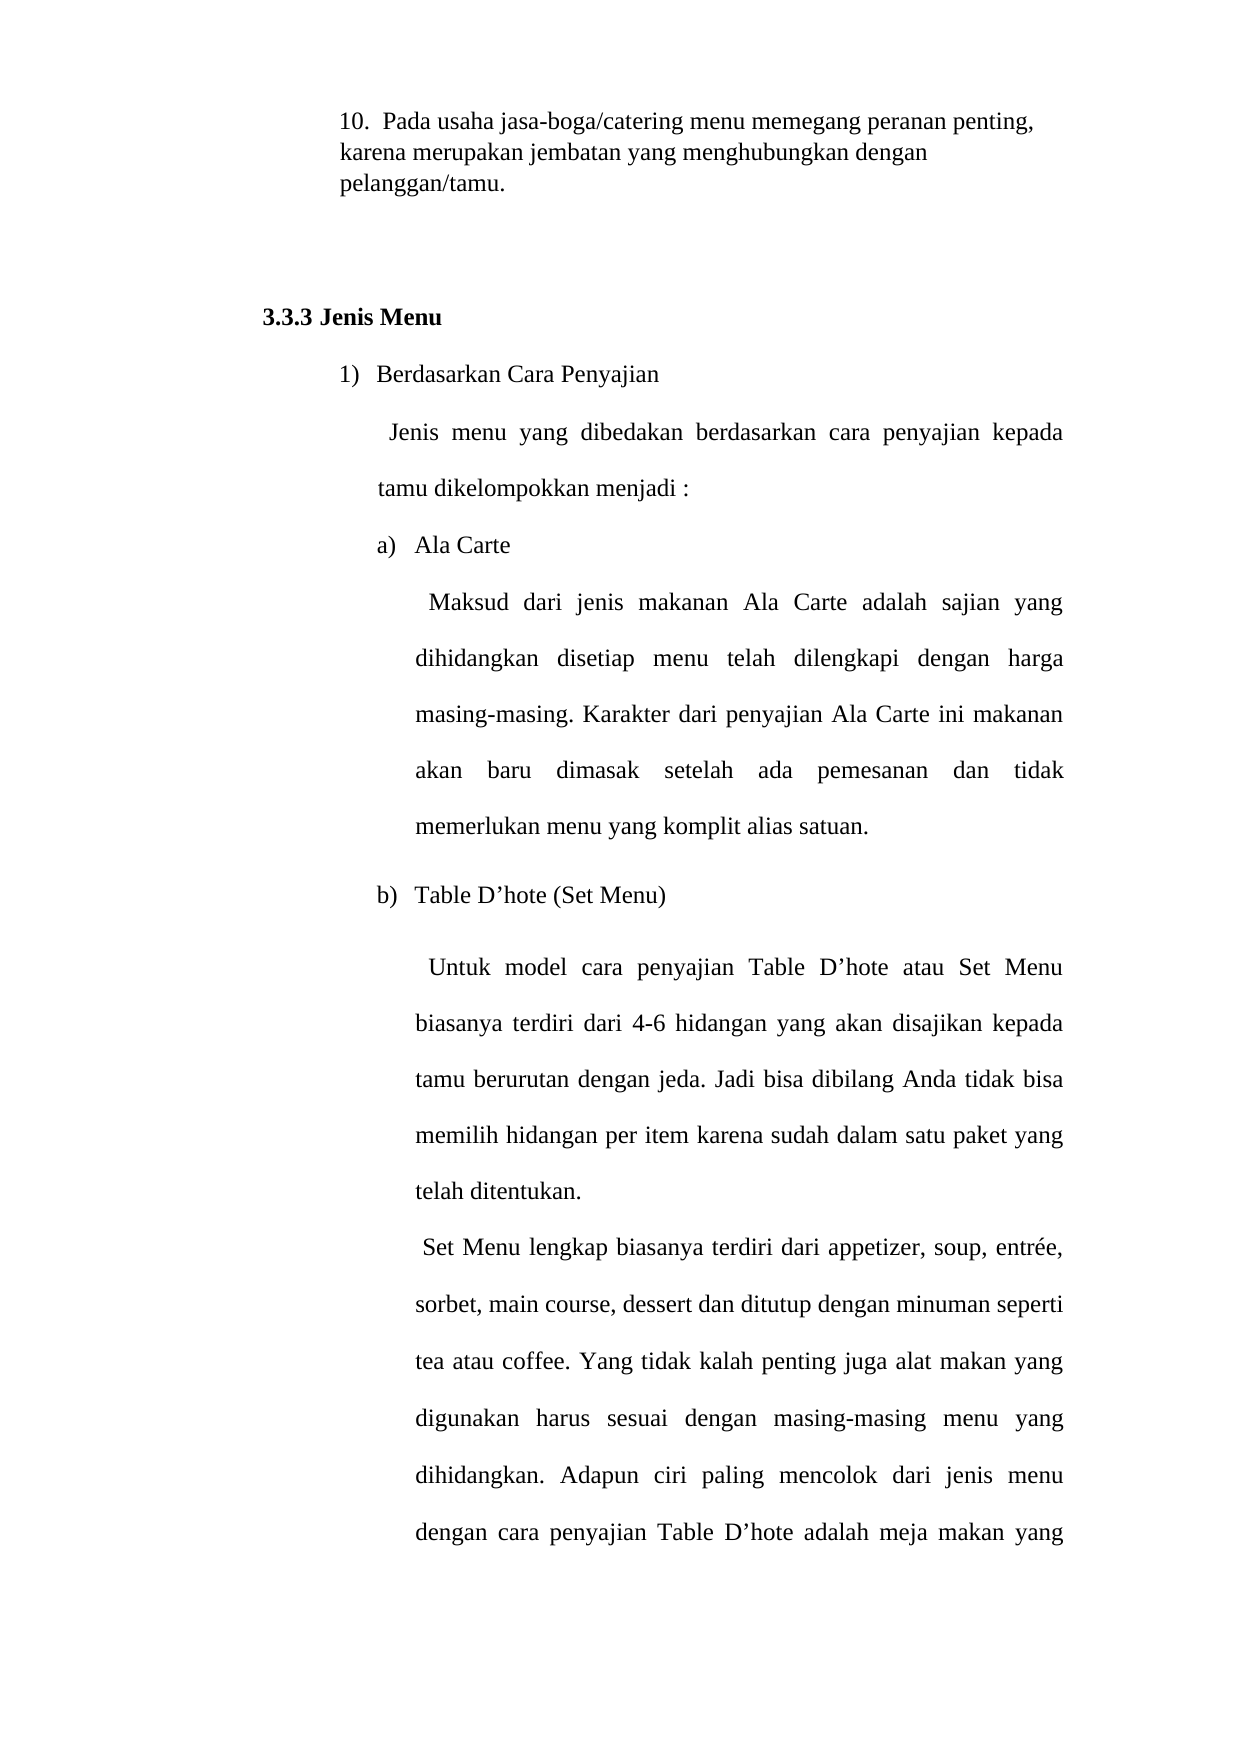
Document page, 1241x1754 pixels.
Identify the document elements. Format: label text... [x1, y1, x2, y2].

subtitle 3.3.3 Jenis Menu [262, 302, 1064, 330]
text Maksud dari jenis makanan Ala Carte adalah sajian yang dihidangkan disetiap menu telah dilengkapi dengan harga masing-masing. Karakter dari penyajian Ala Carte ini makanan akan baru dimasak setelah ada pemesanan dan tidak memerlukan menu yang komplit alias satuan. [414, 587, 1064, 840]
list Table D’hote (Set Menu) [377, 881, 1064, 909]
text Jenis menu yang dibedakan berdasarkan cara penyajian kepada tamu dikelompokkan menjadi : [376, 417, 1064, 501]
text 10. Pada usaha jasa-boga/catering menu memegang peranan penting, karena merupakan jembatan yang menghubungkan dengan pelanggan/tamu. [338, 106, 1064, 197]
text Untuk model cara penyajian Table D’hote atau Set Menu biasanya terdiri dari 4-6 hidangan yang akan disajikan kepada tamu berurutan dengan jeda. Jadi bisa dibilang Anda tidak bisa memilih hidangan per item karena sudah dalam satu paket yang telah ditentukan. [414, 952, 1064, 1205]
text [414, 1232, 1064, 1545]
list Berdasarkan Cara Penyajian [338, 359, 1064, 388]
list Ala Carte [377, 530, 1064, 558]
